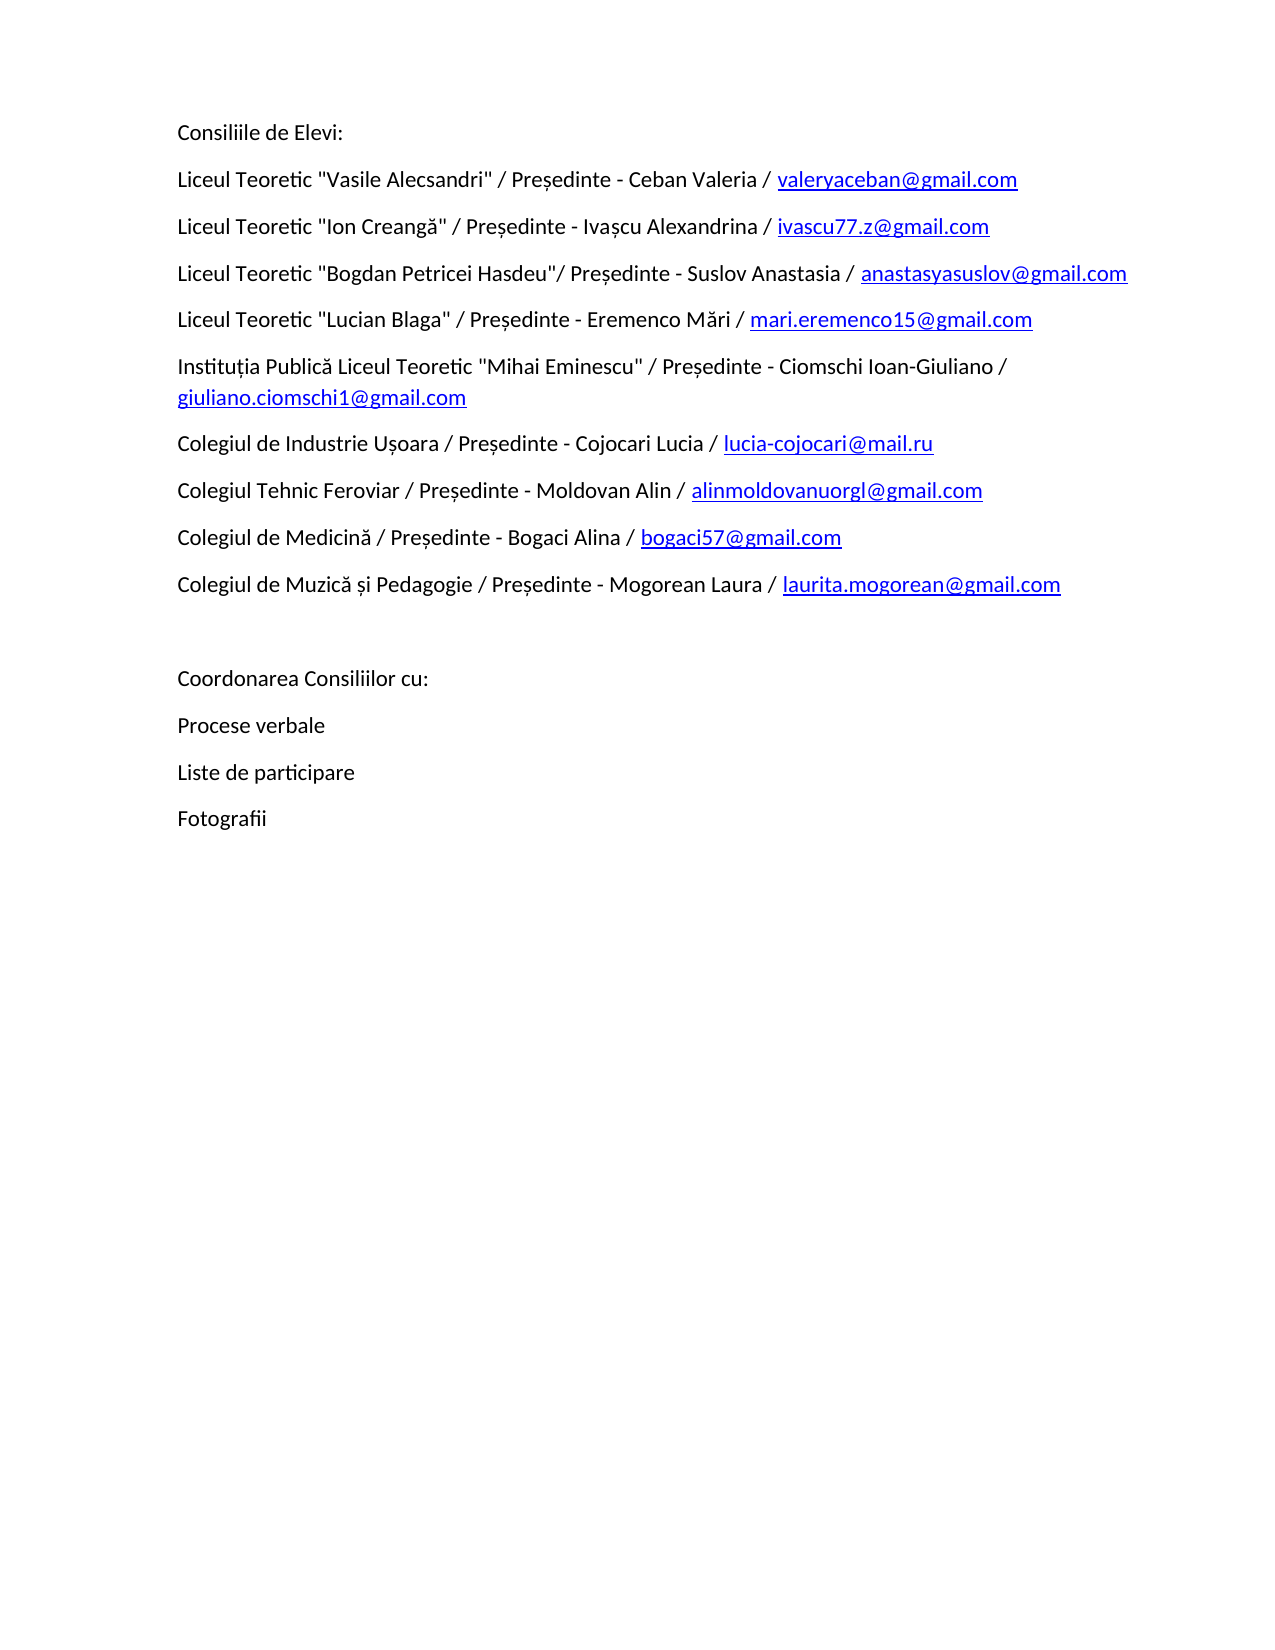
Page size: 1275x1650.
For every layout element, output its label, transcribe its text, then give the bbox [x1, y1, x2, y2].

text Colegiul de Medicină / Președinte - Bogaci Alina / bogaci57@gmail.com [177, 523, 1186, 551]
text Liceul Teoretic "Vasile Alecsandri" / Președinte - Ceban Valeria / valeryaceban@gmail.com [177, 165, 1186, 193]
text Instituția Publică Liceul Teoretic "Mihai Eminescu" / Președinte - Ciomschi Ioan-Giuliano / giuliano.ciomschi1@gmail.com [177, 352, 1186, 411]
text Colegiul Tehnic Feroviar / Președinte - Moldovan Alin / alinmoldovanuorgl@gmail.com [177, 476, 1186, 504]
text Liceul Teoretic "Ion Creangă" / Președinte - Ivașcu Alexandrina / ivascu77.z@gmail.com [177, 212, 1186, 240]
text Procese verbale [177, 711, 1186, 739]
text Coordonarea Consiliilor cu: [177, 664, 1186, 692]
text Consiliile de Elevi: [177, 118, 1186, 146]
text Colegiul de Muzică și Pedagogie / Președinte - Mogorean Laura / laurita.mogorean@gmail.com [177, 570, 1186, 598]
text Liceul Teoretic "Bogdan Petricei Hasdeu"/ Președinte - Suslov Anastasia / anastasyasuslov@gmail.com [177, 259, 1186, 287]
text Colegiul de Industrie Ușoara / Președinte - Cojocari Lucia / lucia-cojocari@mail.ru [177, 429, 1186, 458]
text Liceul Teoretic "Lucian Blaga" / Președinte - Eremenco Mări / mari.eremenco15@gmail.com [177, 306, 1186, 334]
text Fotografii [177, 804, 1186, 833]
text Liste de participare [177, 758, 1186, 786]
